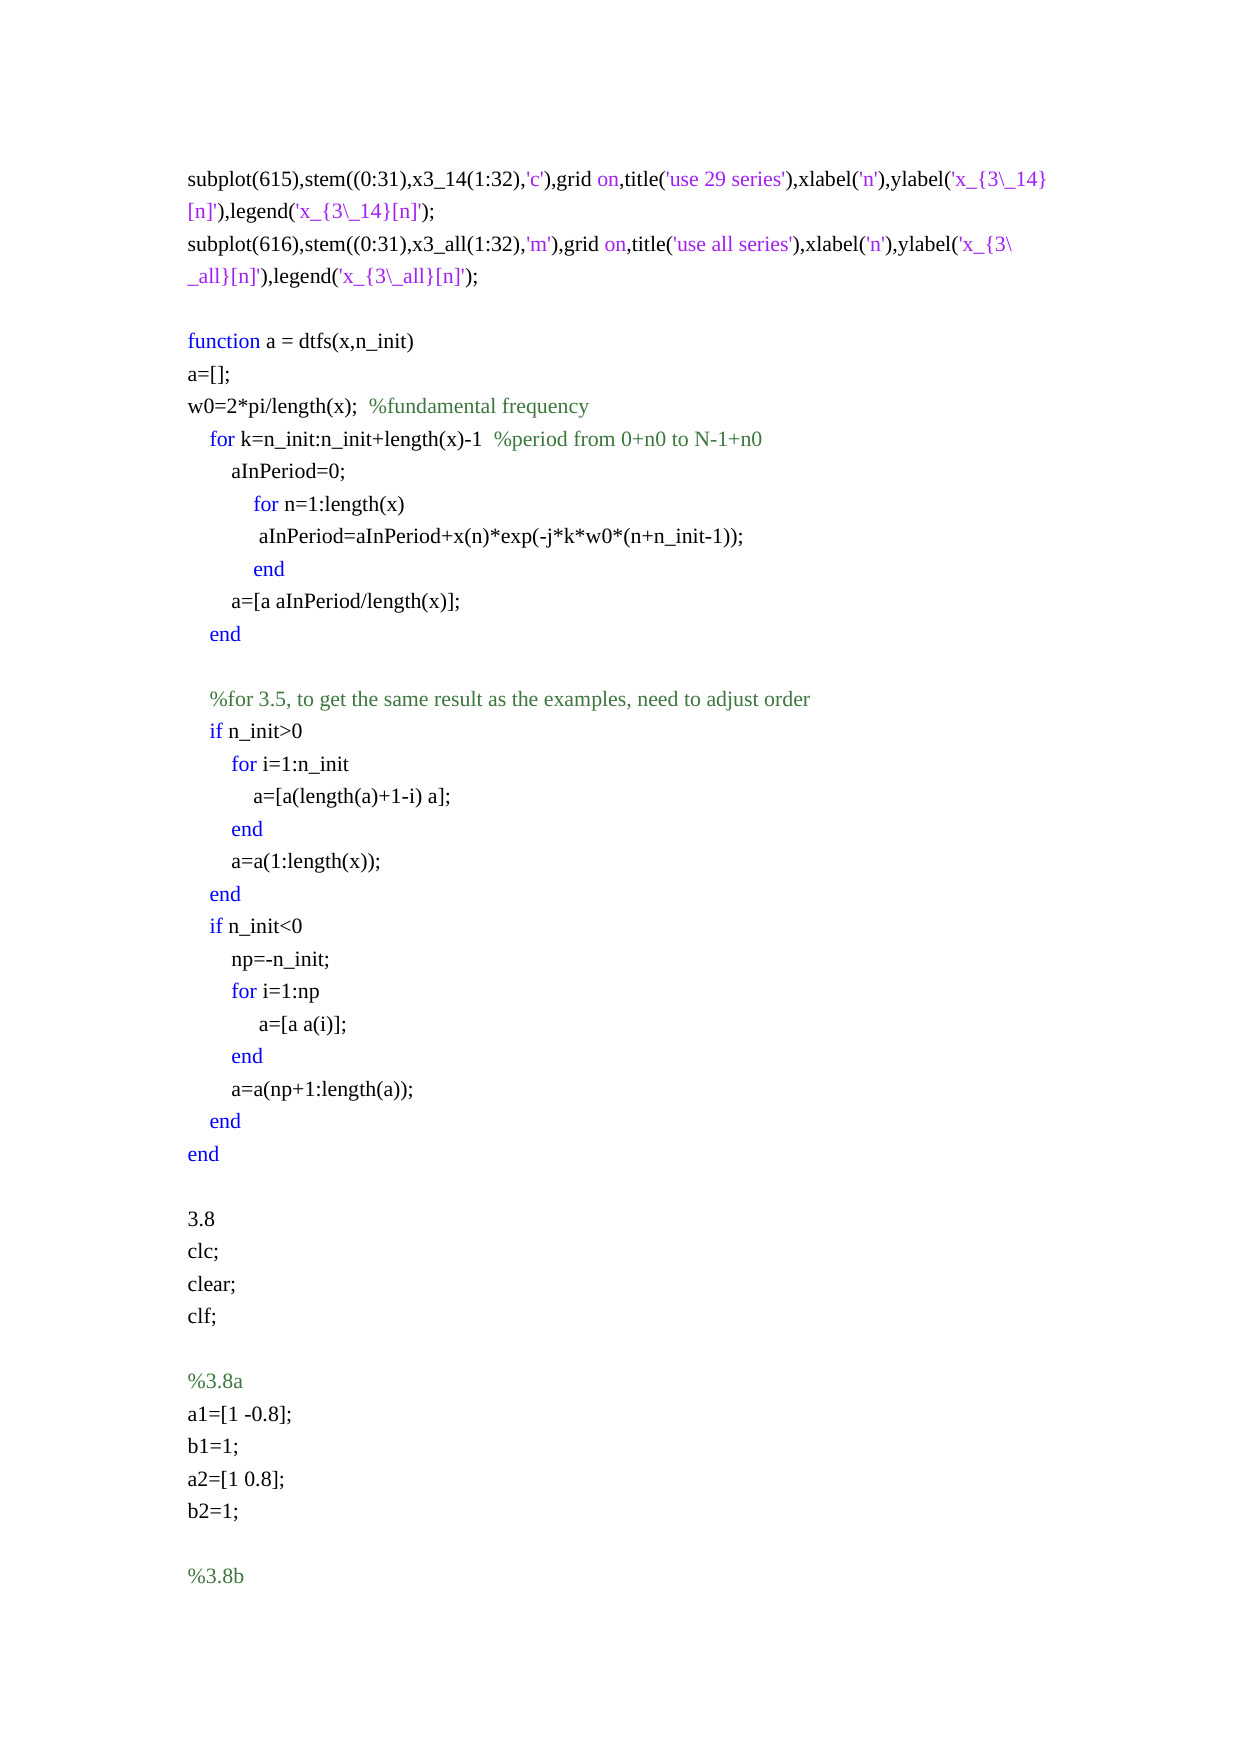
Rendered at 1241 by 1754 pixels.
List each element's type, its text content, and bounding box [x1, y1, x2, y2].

text for i=1:np [187, 974, 1053, 1007]
text end [187, 1039, 1053, 1072]
text a=a(np+1:length(a)); [187, 1072, 1053, 1104]
text aInPeriod=0; [187, 454, 1053, 487]
text subplot(616),stem((0:31),x3_all(1:32),'m'),grid on,title('use all series'),xlabel('n'),ylabel('x_{3\_all}[n]'),legend('x_{3\_all}[n]'); [187, 227, 1053, 292]
text end [187, 552, 1053, 584]
text clf; [187, 1299, 1053, 1332]
text end [187, 617, 1053, 649]
text a=[a aInPeriod/length(x)]; [187, 584, 1053, 617]
text subplot(615),stem((0:31),x3_14(1:32),'c'),grid on,title('use 29 series'),xlabel('n'),ylabel('x_{3\_14}[n]'),legend('x_{3\_14}[n]'); [187, 162, 1053, 227]
text clc; [187, 1234, 1053, 1267]
text b1=1; [187, 1429, 1053, 1462]
text end [187, 1104, 1053, 1137]
text if n_init<0 [187, 909, 1053, 942]
text a2=[1 0.8]; [187, 1462, 1053, 1494]
text for n=1:length(x) [187, 487, 1053, 519]
text end [187, 1137, 1053, 1169]
text %3.8a [187, 1364, 1053, 1397]
text end [187, 877, 1053, 909]
text %3.8b [187, 1559, 1053, 1592]
text np=-n_init; [187, 942, 1053, 974]
text for i=1:n_init [187, 747, 1053, 779]
text a=[]; [187, 357, 1053, 389]
text function a = dtfs(x,n_init) [187, 324, 1053, 357]
text aInPeriod=aInPeriod+x(n)*exp(-j*k*w0*(n+n_init-1)); [187, 519, 1053, 552]
text w0=2*pi/length(x); %fundamental frequency [187, 389, 1053, 422]
text a=a(1:length(x)); [187, 844, 1053, 877]
text a=[a(length(a)+1-i) a]; [187, 779, 1053, 812]
text a=[a a(i)]; [187, 1007, 1053, 1039]
text for k=n_init:n_init+length(x)-1 %period from 0+n0 to N-1+n0 [187, 422, 1053, 454]
text end [187, 812, 1053, 844]
text if n_init>0 [187, 714, 1053, 747]
text a1=[1 -0.8]; [187, 1397, 1053, 1429]
text clear; [187, 1267, 1053, 1299]
text b2=1; [187, 1494, 1053, 1527]
text %for 3.5, to get the same result as the examples, need to adjust order [187, 682, 1053, 714]
text 3.8 [187, 1202, 1053, 1234]
